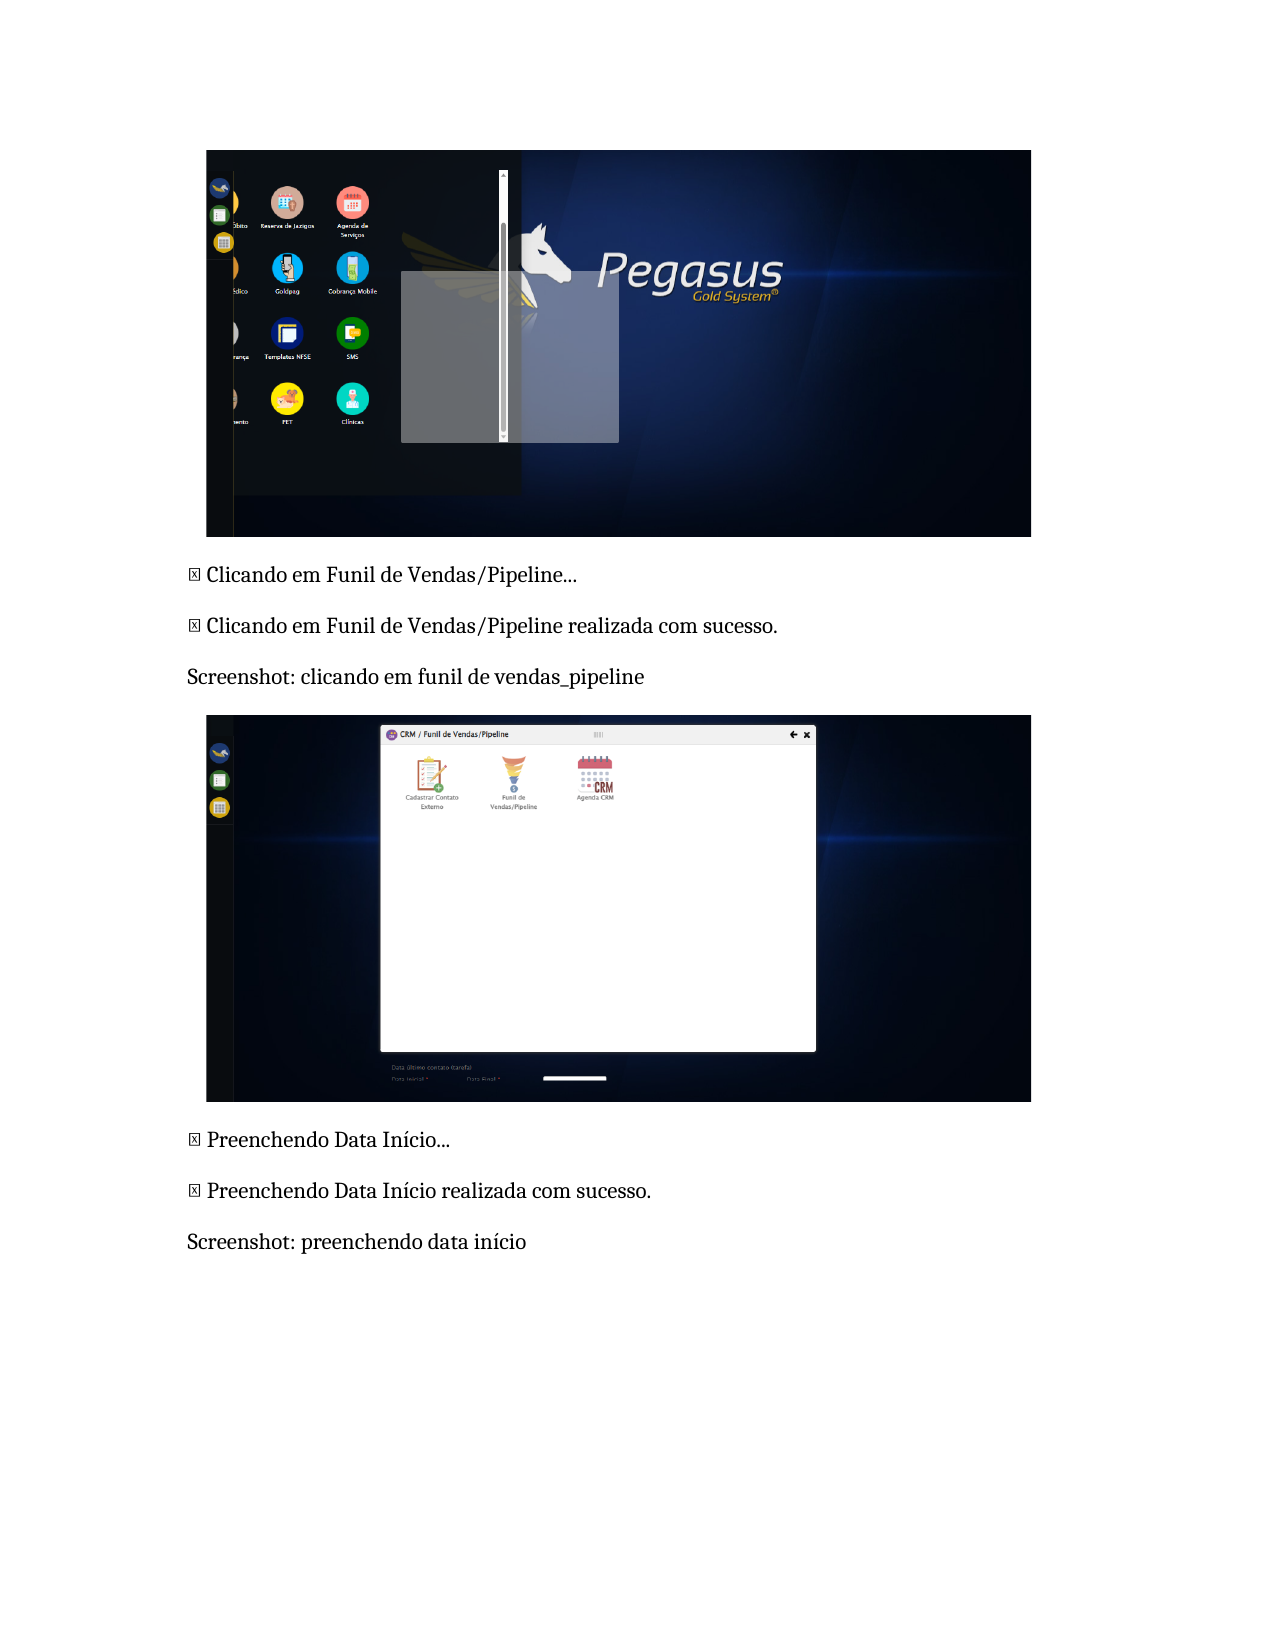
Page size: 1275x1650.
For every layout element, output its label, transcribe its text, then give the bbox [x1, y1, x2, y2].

picture [206, 715, 1032, 1102]
picture [206, 150, 1032, 537]
text Screenshot: preenchendo data início [187, 1229, 1087, 1255]
text ✅ Preenchendo Data Início realizada com sucesso. [187, 1178, 1087, 1204]
text Screenshot: clicando em funil de vendas_pipeline [187, 664, 1087, 690]
text 🔄 Clicando em Funil de Vendas/Pipeline... [187, 562, 1087, 588]
text ✅ Clicando em Funil de Vendas/Pipeline realizada com sucesso. [187, 613, 1087, 639]
text 🔄 Preenchendo Data Início... [187, 1127, 1087, 1153]
